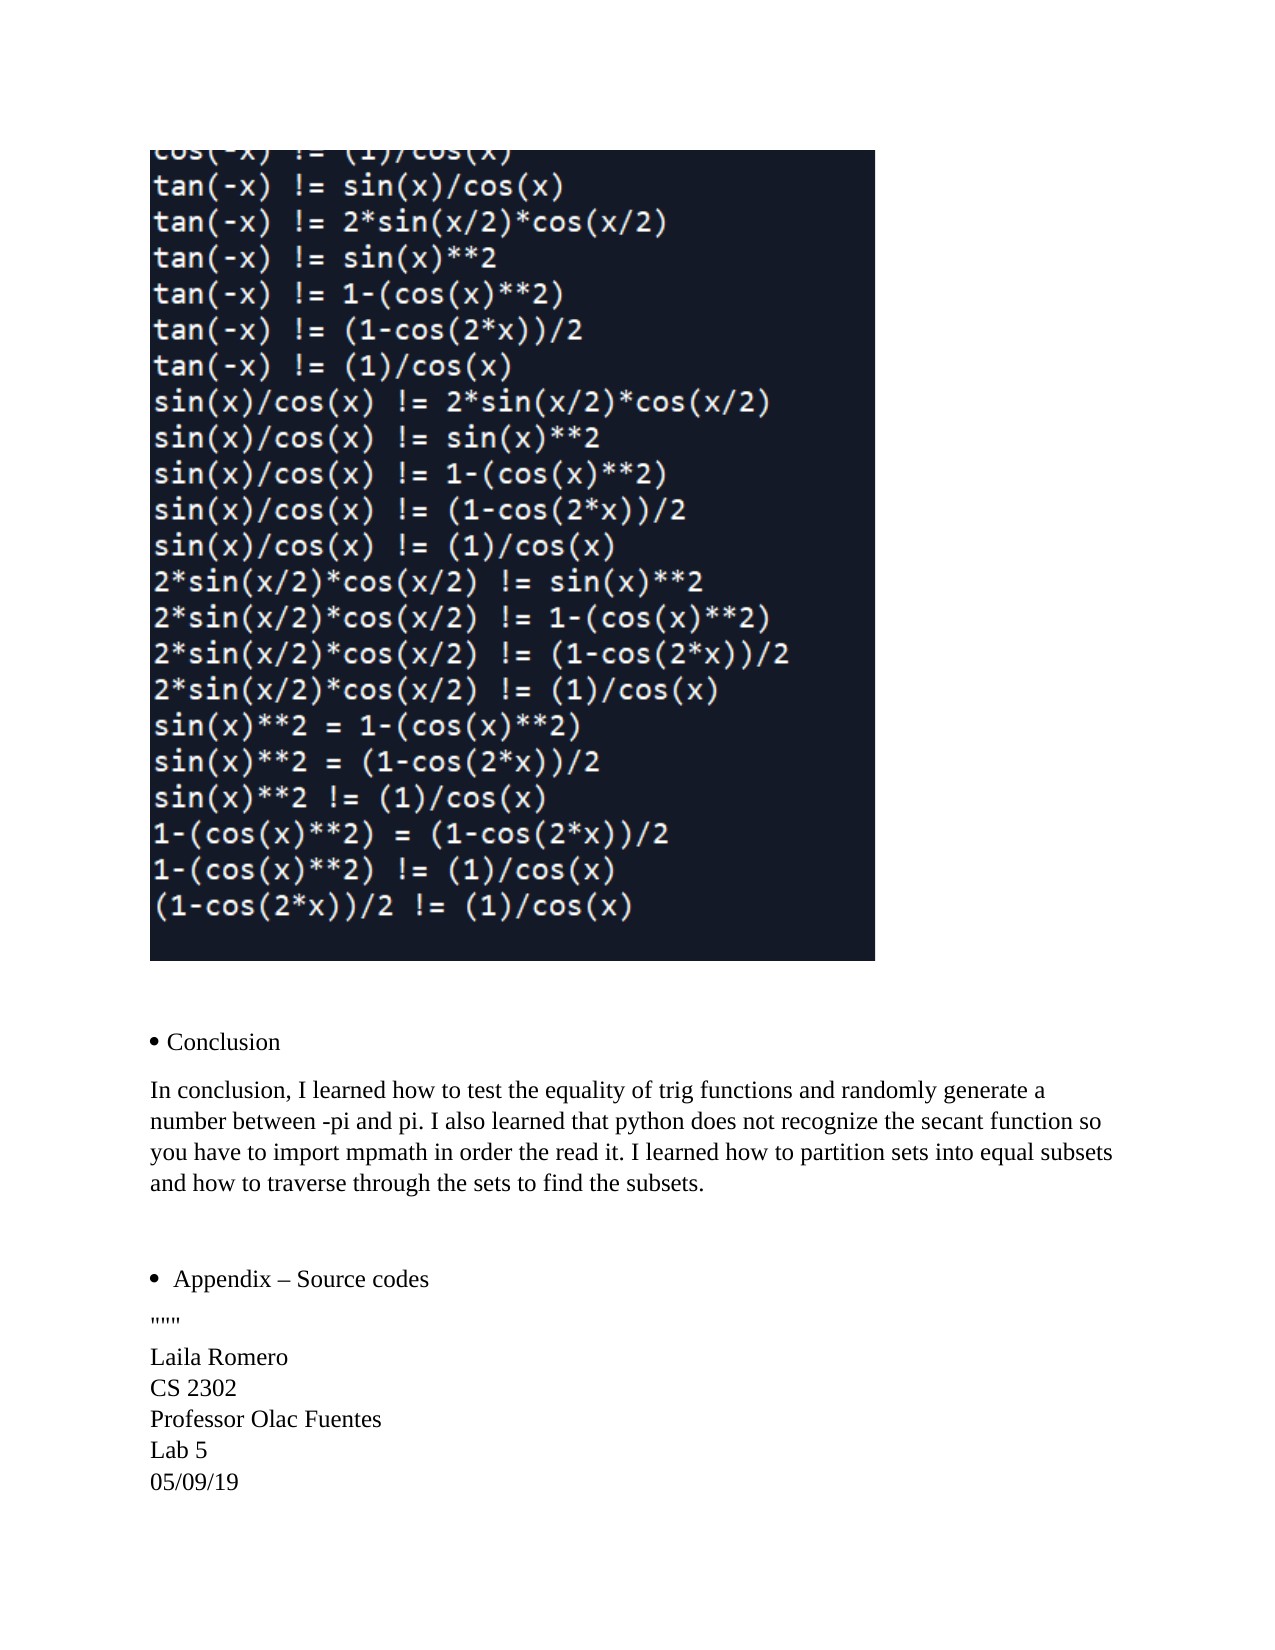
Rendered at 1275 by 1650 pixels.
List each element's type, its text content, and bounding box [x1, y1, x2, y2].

text Lab 5 [150, 1436, 1125, 1464]
text Conclusion [150, 1027, 1125, 1056]
text Professor Olac Fuentes [150, 1404, 1125, 1433]
text 05/09/19 [150, 1467, 1125, 1495]
text CS 2302 [150, 1373, 1125, 1402]
picture [150, 150, 876, 961]
text Appendix – Source codes [150, 1264, 1125, 1292]
text """ [150, 1311, 1125, 1340]
text Laila Romero [150, 1342, 1125, 1371]
text In conclusion, I learned how to test the equality of trig functions and randomly generate a number between -pi and pi. I also learned that python does not recognize the secant function so you have to import mpmath in order the read it. I learned how to partition sets into equal subsets and how to traverse through the sets to find the subsets. [150, 1075, 1125, 1197]
